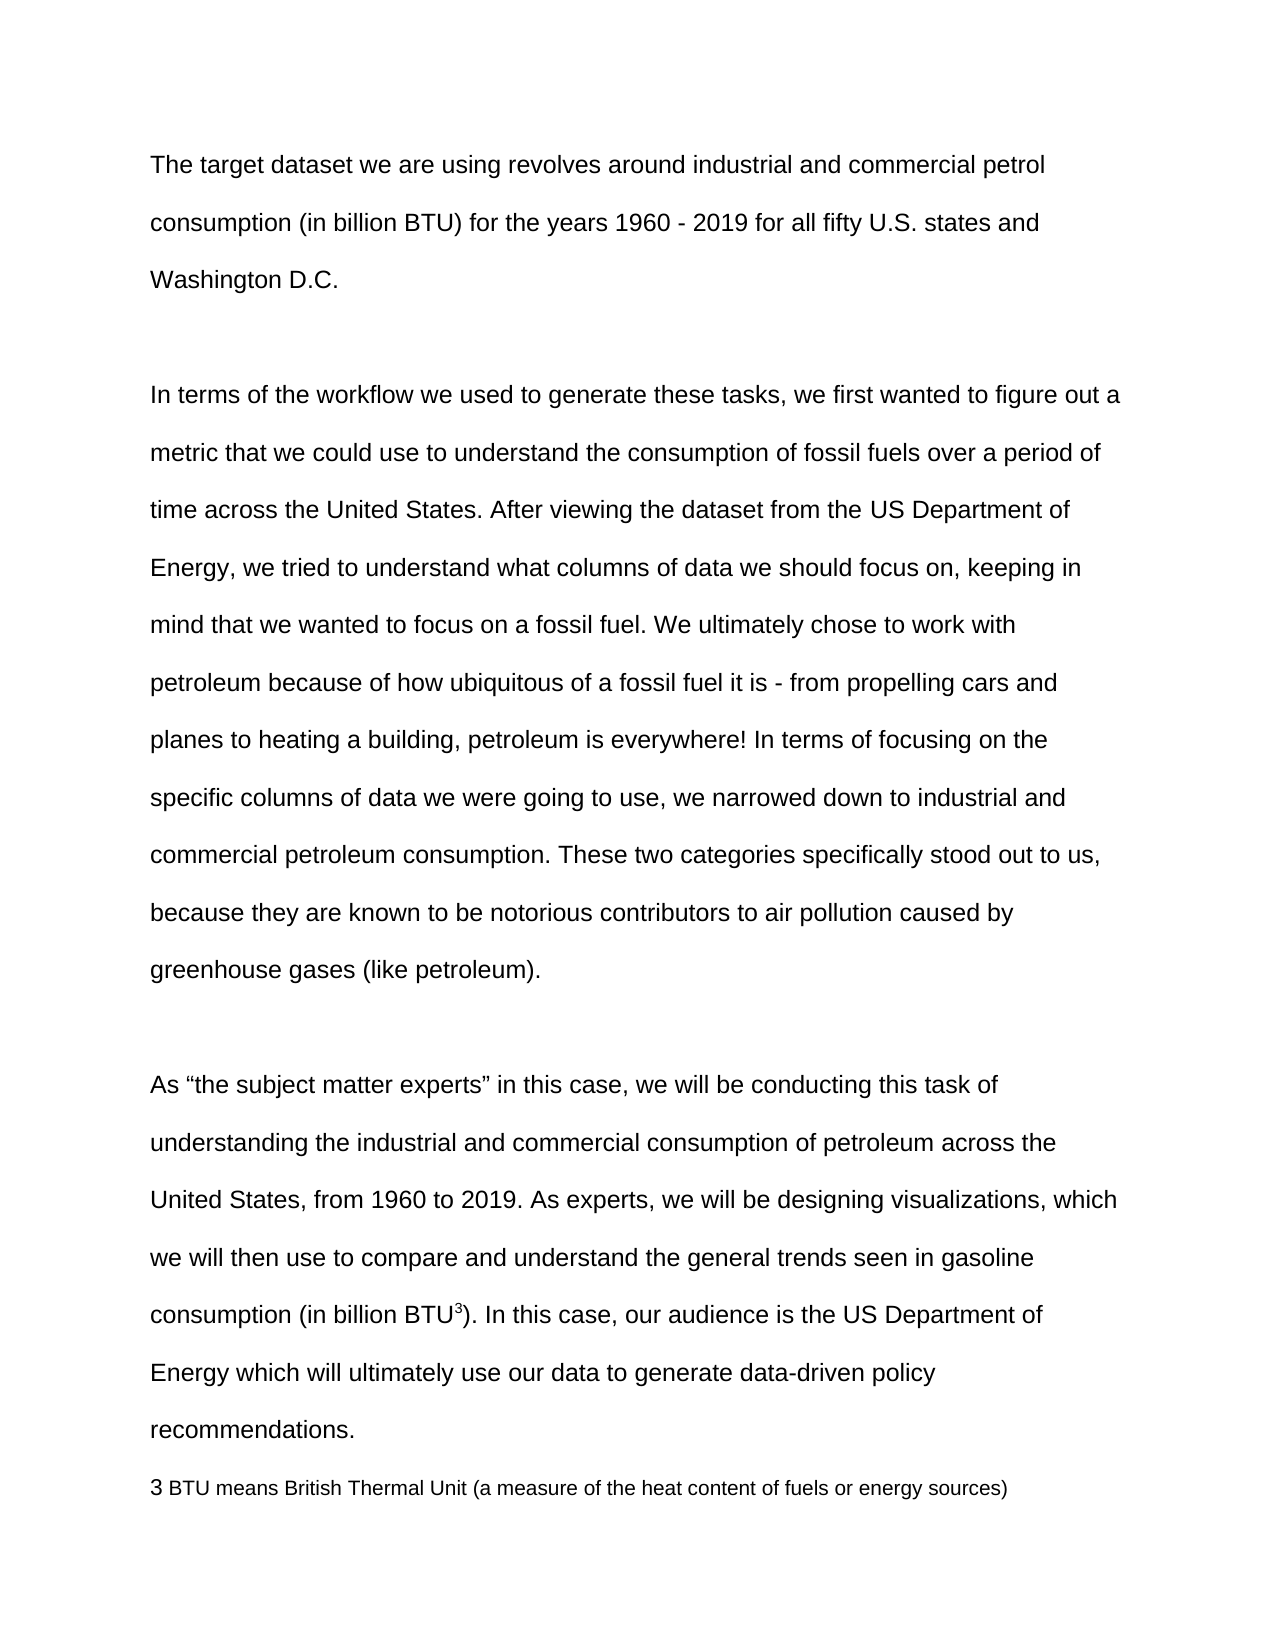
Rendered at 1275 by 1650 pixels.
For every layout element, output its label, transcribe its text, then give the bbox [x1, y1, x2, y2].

text The target dataset we are using revolves around industrial and commercial petrol consumption (in billion BTU) for the years 1960 - 2019 for all fifty U.S. states and Washington D.C. [150, 150, 1125, 294]
text In terms of the workflow we used to generate these tasks, we first wanted to figure out a metric that we could use to understand the consumption of fossil fuels over a period of time across the United States. After viewing the dataset from the US Department of Energy, we tried to understand what columns of data we should focus on, keeping in mind that we wanted to focus on a fossil fuel. We ultimately chose to work with petroleum because of how ubiquitous of a fossil fuel it is - from propelling cars and planes to heating a building, petroleum is everywhere! In terms of focusing on the specific columns of data we were going to use, we narrowed down to industrial and commercial petroleum consumption. These two categories specifically stood out to us, because they are known to be notorious contributors to air pollution caused by greenhouse gases (like petroleum). [150, 380, 1125, 984]
text As “the subject matter experts” in this case, we will be conducting this task of understanding the industrial and commercial consumption of petroleum across the United States, from 1960 to 2019. As experts, we will be designing visualizations, which we will then use to compare and understand the general trends seen in gasoline consumption (in billion BTU). In this case, our audience is the US Department of Energy which will ultimately use our data to generate data-driven policy recommendations. [150, 1070, 1125, 1444]
